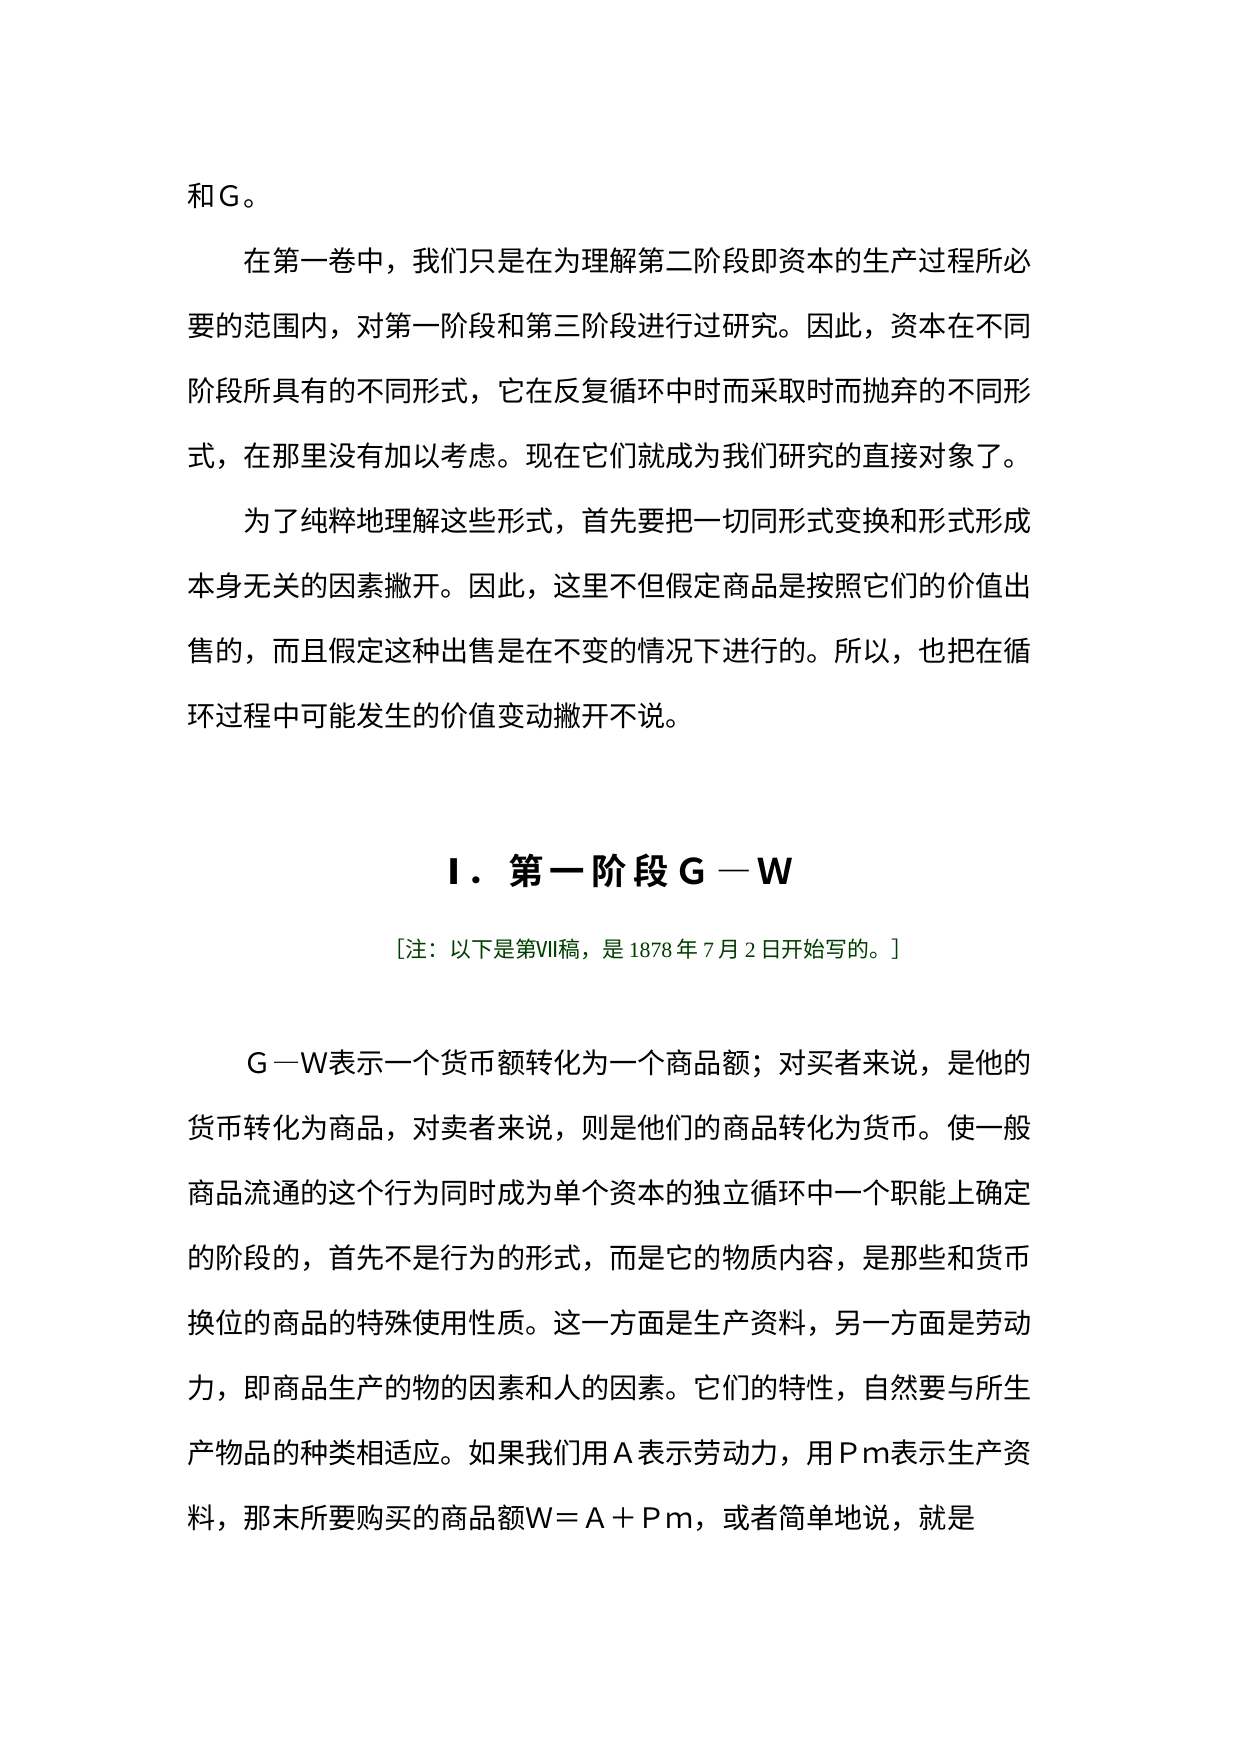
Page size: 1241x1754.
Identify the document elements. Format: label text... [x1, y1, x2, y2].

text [187, 964, 1053, 1549]
text ［注：以下是第Ⅶ稿，是1878年7月2日开始写的。］ [187, 931, 1053, 964]
text Ⅰ．第一阶段Ｇ—Ｗ [187, 837, 1053, 902]
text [187, 162, 1053, 812]
